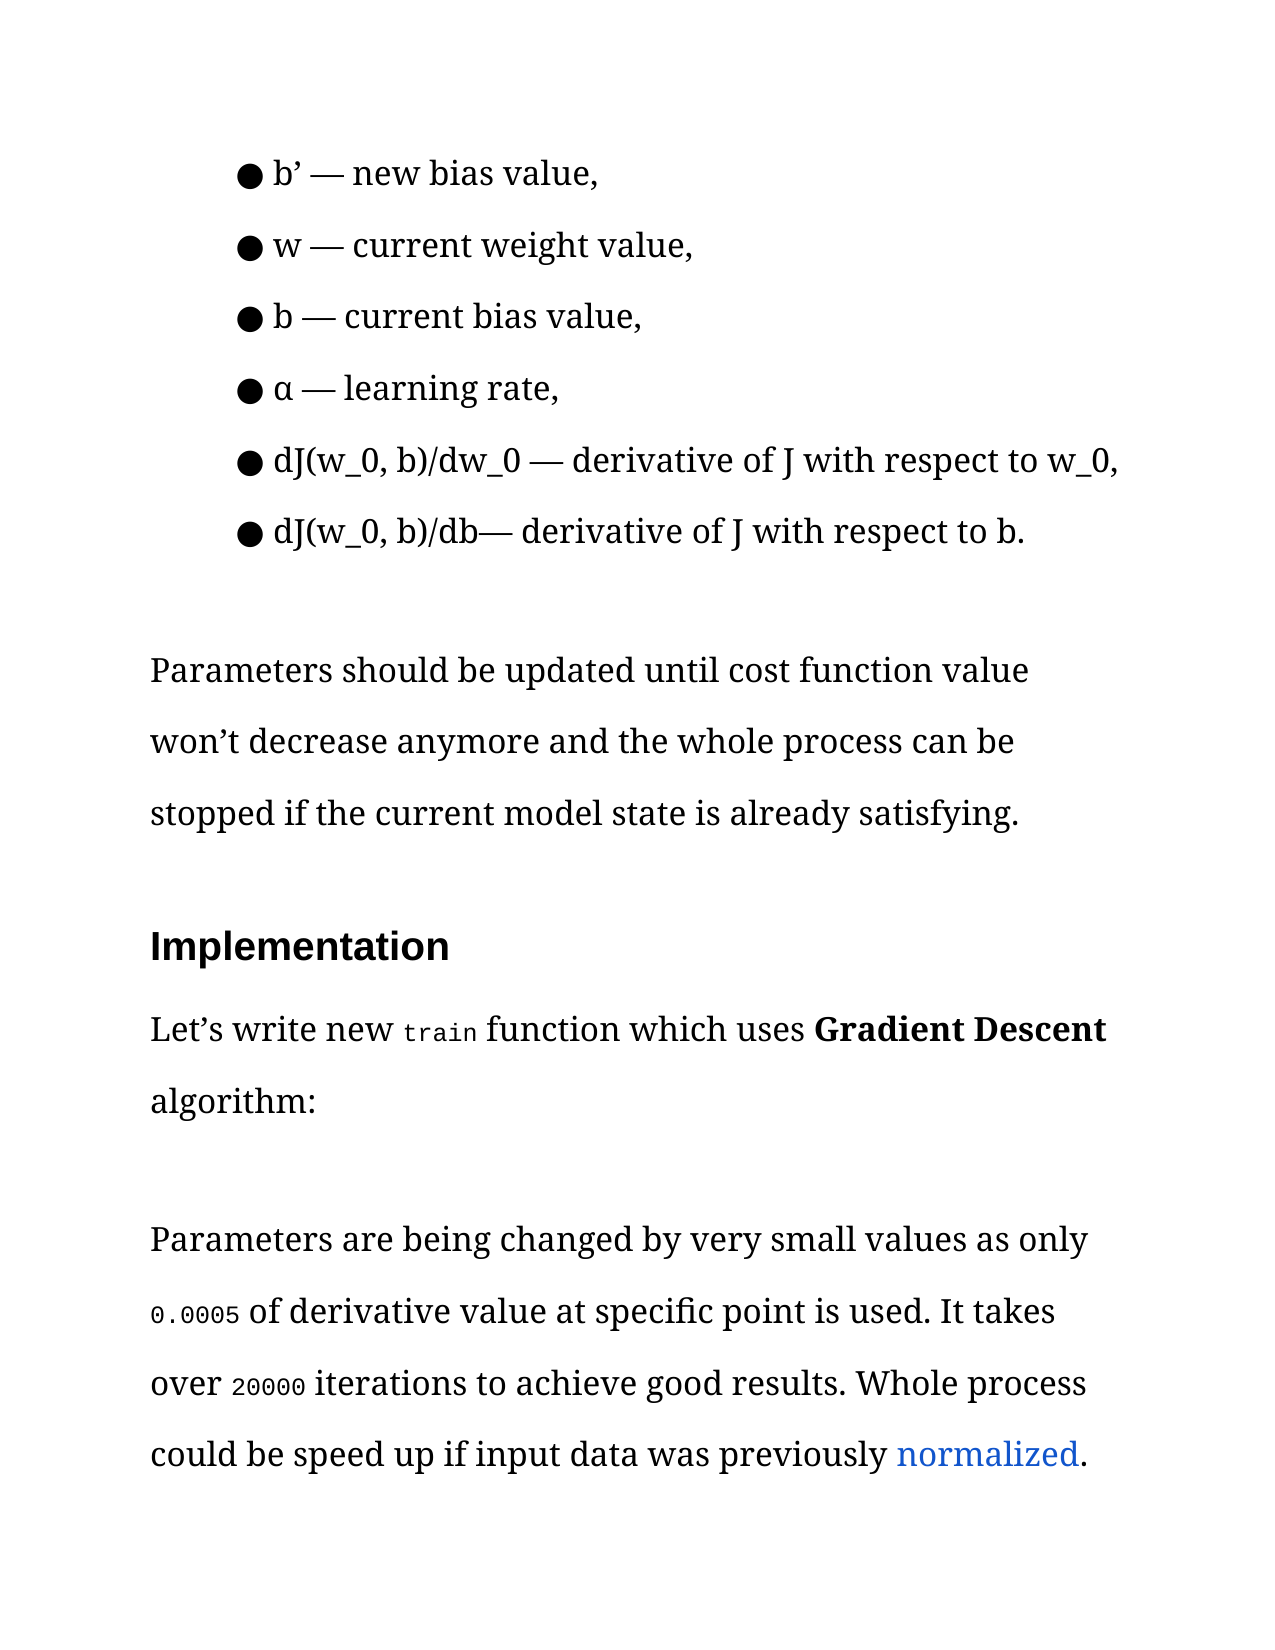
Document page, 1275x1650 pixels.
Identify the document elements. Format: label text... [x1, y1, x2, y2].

subtitle Implementation [150, 922, 1125, 969]
text Parameters should be updated until cost function value won’t decrease anymore and the whole process can be stopped if the current model state is already satisfying. [150, 647, 1125, 835]
list b — current bias value, [235, 293, 1125, 339]
list b’ — new bias value, [235, 150, 1125, 195]
list α — learning rate, [235, 365, 1125, 410]
list dJ(w_0, b)/db— derivative of J with respect to b. [235, 508, 1125, 554]
text Let’s write new train function which uses Gradient Descent algorithm: [150, 1006, 1125, 1123]
list w — current weight value, [235, 222, 1125, 267]
text Parameters are being changed by very small values as only 0.0005 of derivative value at specific point is used. It takes over 20000 iterations to achieve good results. Whole process could be speed up if input data was previously normalized. [150, 1216, 1125, 1476]
list dJ(w_0, b)/dw_0 — derivative of J with respect to w_0, [235, 437, 1125, 482]
